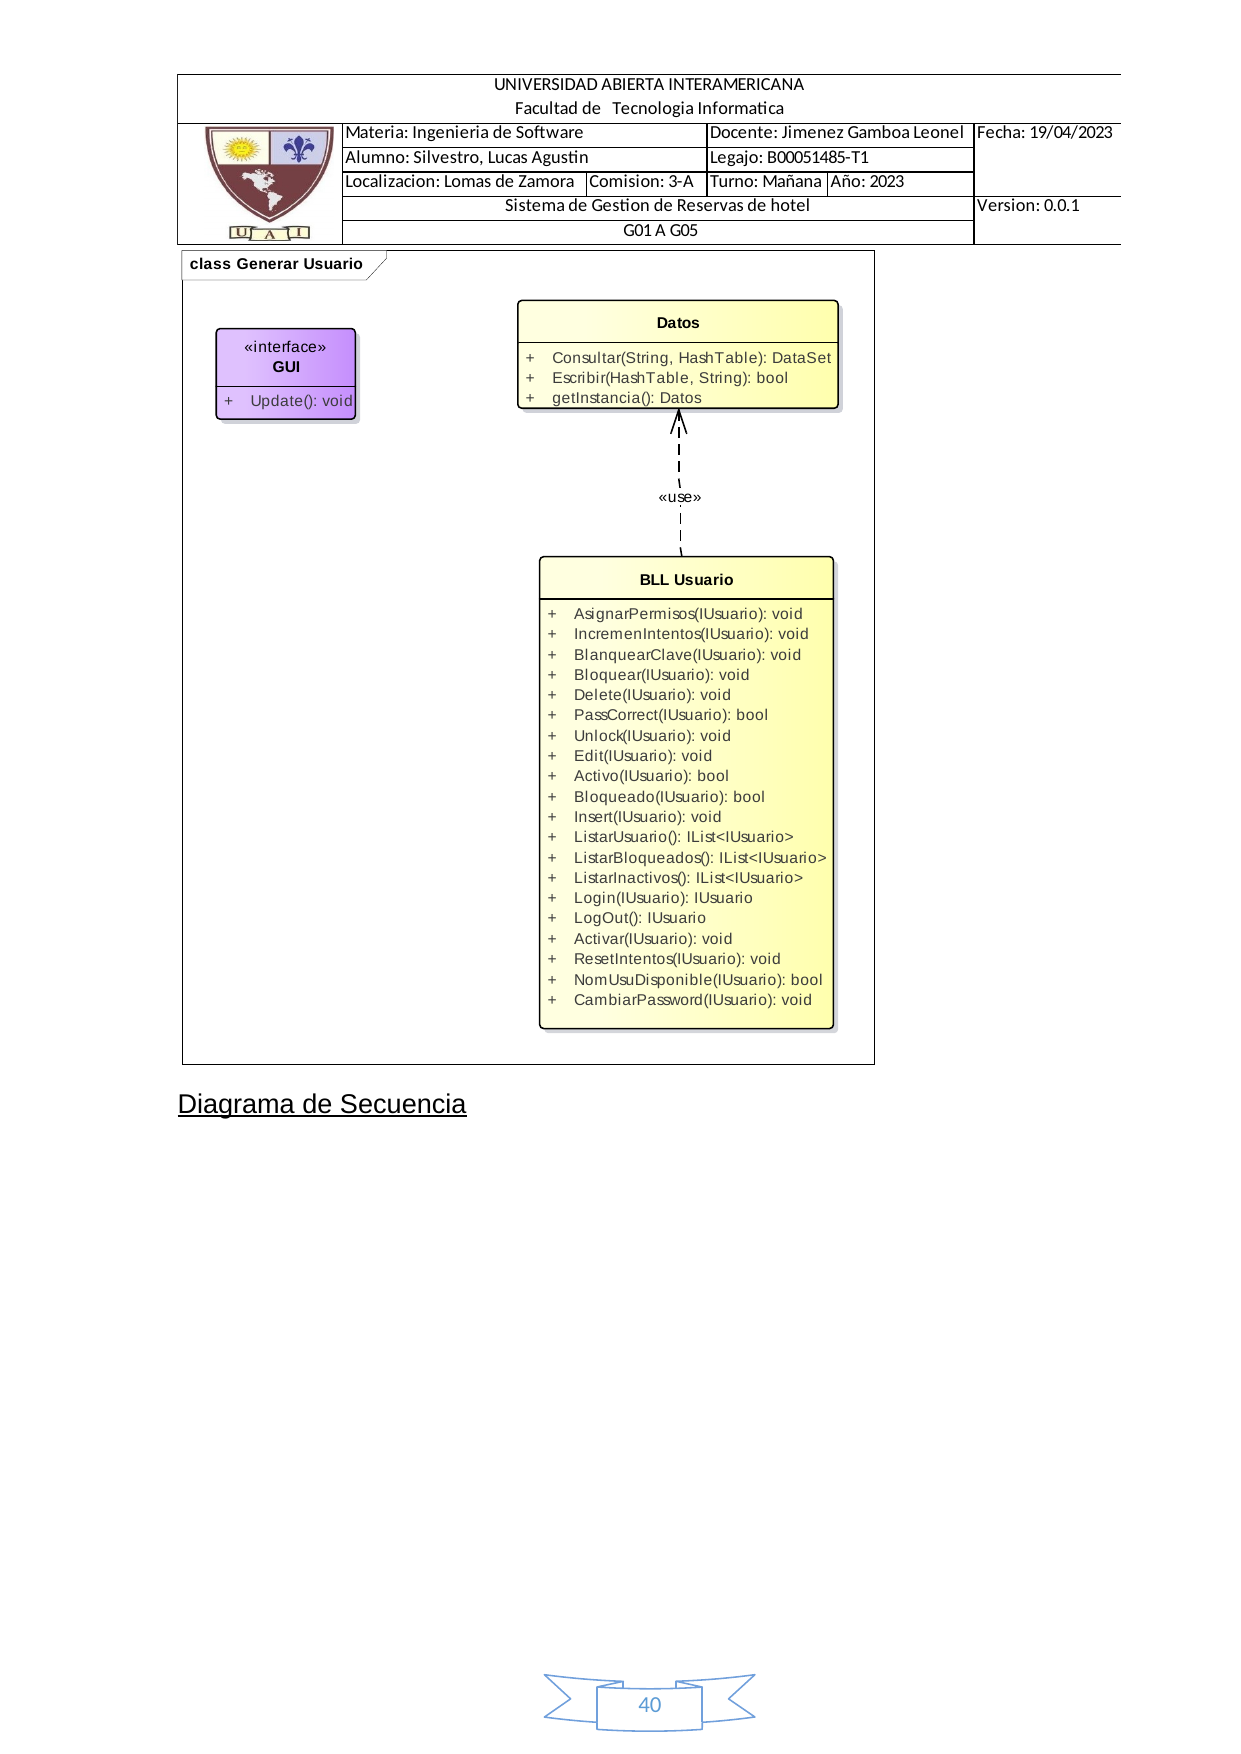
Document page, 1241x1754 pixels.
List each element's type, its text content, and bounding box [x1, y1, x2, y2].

text Diagrama de Secuencia [177, 1088, 1122, 1119]
